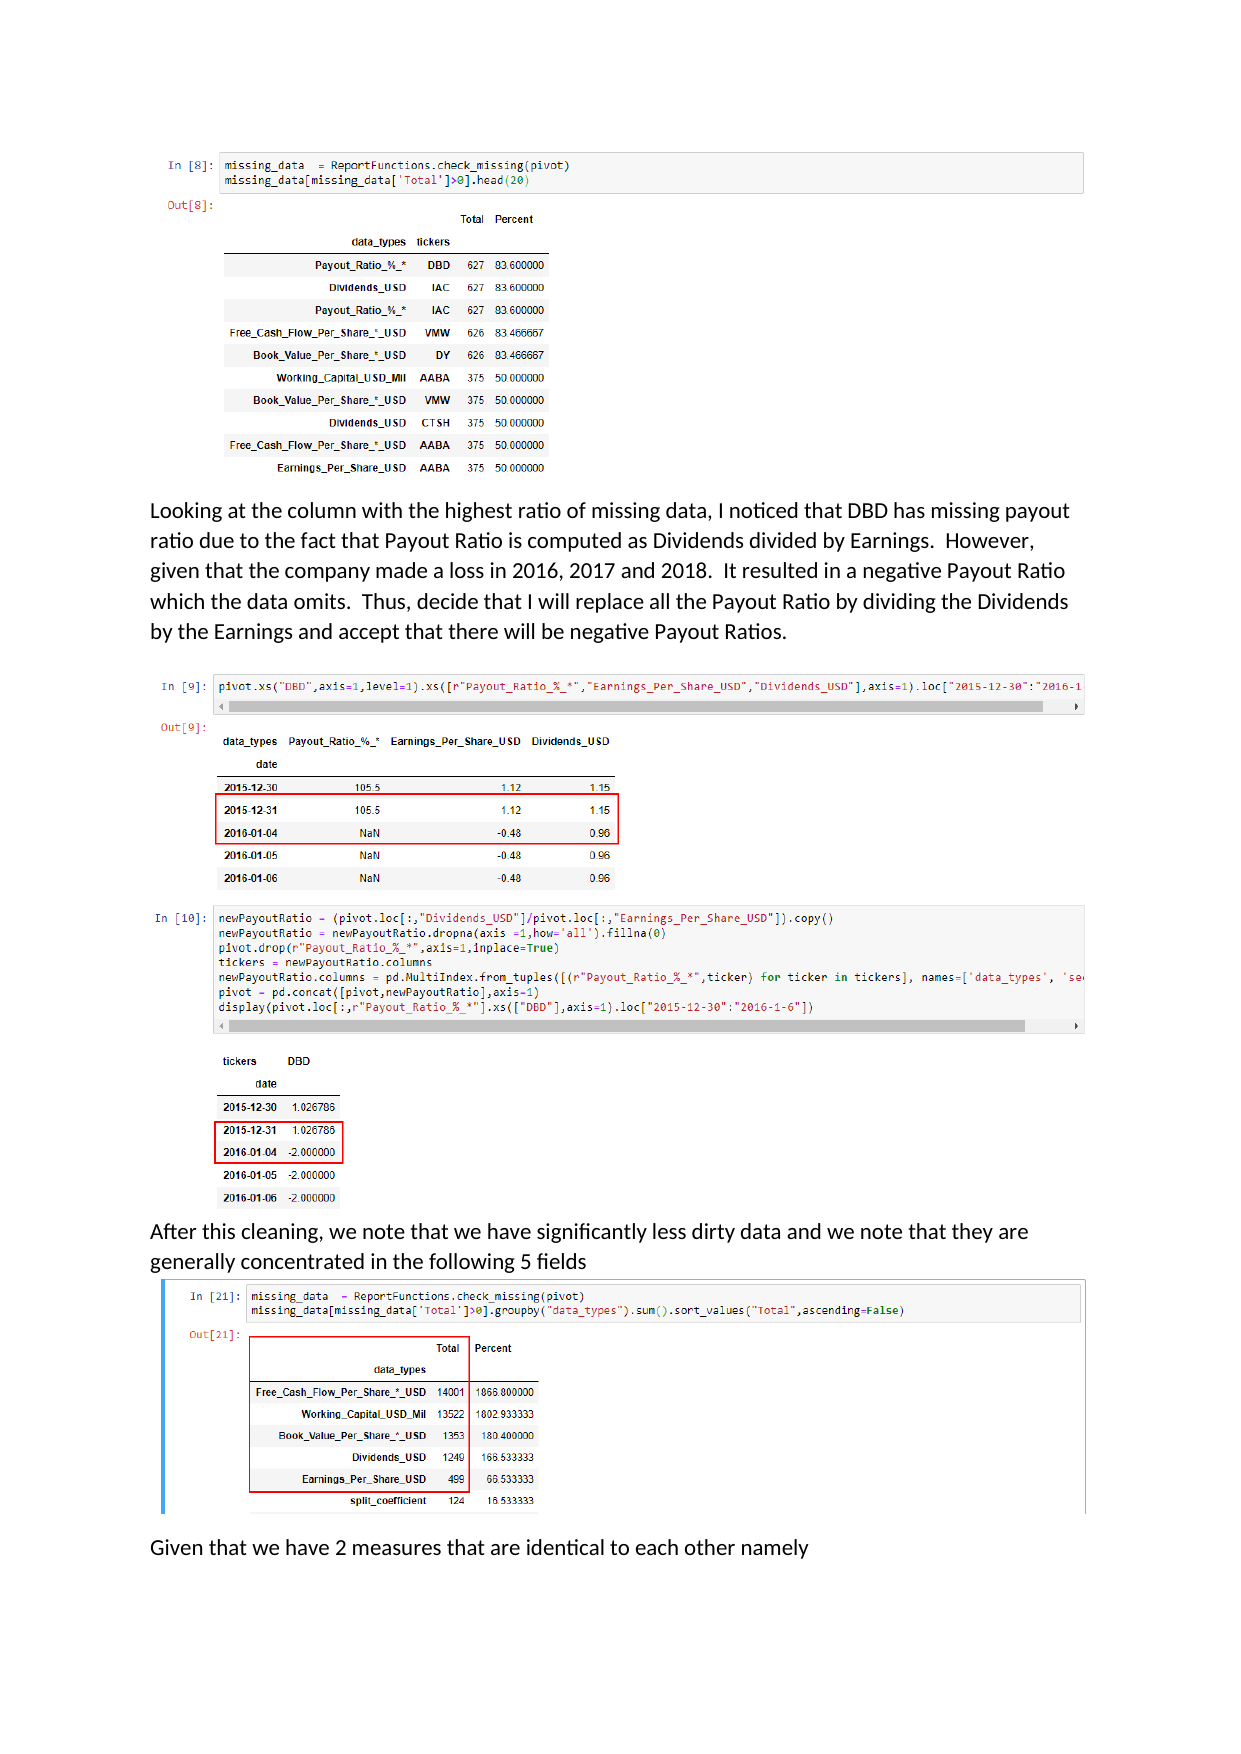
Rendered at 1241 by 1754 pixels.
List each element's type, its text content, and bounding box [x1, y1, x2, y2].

picture [150, 663, 1091, 1215]
picture [150, 150, 1091, 478]
picture [150, 1277, 1091, 1514]
text Given that we have 2 measures that are identical to each other namely [150, 1533, 1090, 1561]
text Looking at the column with the highest ratio of missing data, I noticed that DBD has missing payout ratio due to the fact that Payout Ratio is computed as Dividends divided by Earnings. However, given that the company made a loss in 2016, 2017 and 2018. It resulted in a negative Payout Ratio which the data omits. Thus, decide that I will replace all the Payout Ratio by dividing the Dividends by the Earnings and accept that there will be negative Payout Ratios. [150, 496, 1090, 645]
text After this cleaning, we note that we have significantly less dirty data and we note that they are generally concentrated in the following 5 fields [150, 1215, 1090, 1277]
